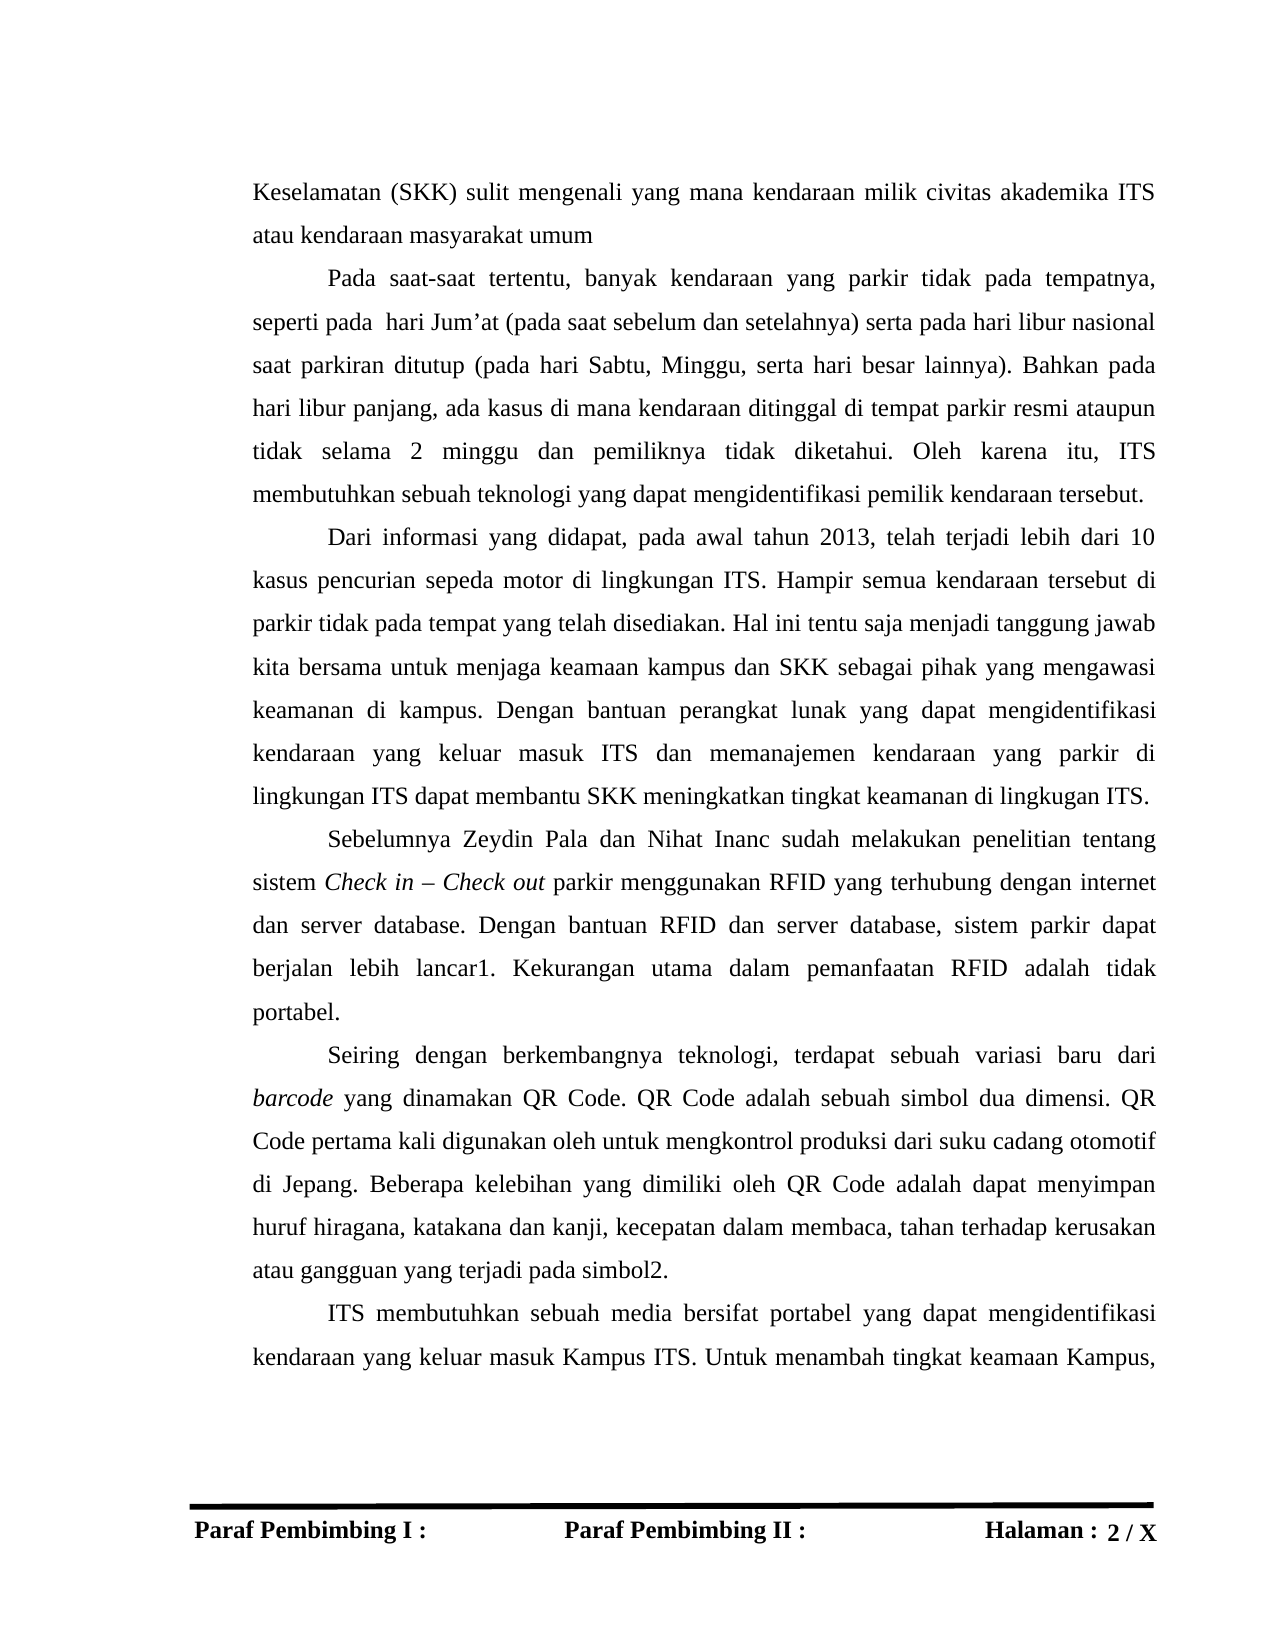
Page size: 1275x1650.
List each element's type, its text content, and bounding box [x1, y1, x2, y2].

text Seiring dengan berkembangnya teknologi, terdapat sebuah variasi baru dari barcode yang dinamakan QR Code. QR Code adalah sebuah simbol dua dimensi. QR Code pertama kali digunakan oleh untuk mengkontrol produksi dari suku cadang otomotif di Jepang. Beberapa kelebihan yang dimiliki oleh QR Code adalah dapat menyimpan huruf hiragana, katakana dan kanji, kecepatan dalam membaca, tahan terhadap kerusakan atau gangguan yang terjadi pada simbol. [252, 1040, 1157, 1284]
text Sebelumnya Zeydin Pala dan Nihat Inanc sudah melakukan penelitian tentang sistem Check in – Check out parkir menggunakan RFID yang terhubung dengan internet dan server database. Dengan bantuan RFID dan server database, sistem parkir dapat berjalan lebih lancar. Kekurangan utama dalam pemanfaatan RFID adalah tidak portabel. [252, 824, 1157, 1025]
text Pada saat-saat tertentu, banyak kendaraan yang parkir tidak pada tempatnya, seperti pada hari Jum’at (pada saat sebelum dan setelahnya) serta pada hari libur nasional saat parkiran ditutup (pada hari Sabtu, Minggu, serta hari besar lainnya). Bahkan pada hari libur panjang, ada kasus di mana kendaraan ditinggal di tempat parkir resmi ataupun tidak selama 2 minggu dan pemiliknya tidak diketahui. Oleh karena itu, ITS membutuhkan sebuah teknologi yang dapat mengidentifikasi pemilik kendaraan tersebut. [252, 263, 1157, 508]
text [252, 1298, 1157, 1370]
text Dari informasi yang didapat, pada awal tahun 2013, telah terjadi lebih dari 10 kasus pencurian sepeda motor di lingkungan ITS. Hampir semua kendaraan tersebut di parkir tidak pada tempat yang telah disediakan. Hal ini tentu saja menjadi tanggung jawab kita bersama untuk menjaga keamaan kampus dan SKK sebagai pihak yang mengawasi keamanan di kampus. Dengan bantuan perangkat lunak yang dapat mengidentifikasi kendaraan yang keluar masuk ITS dan memanajemen kendaraan yang parkir di lingkungan ITS dapat membantu SKK meningkatkan tingkat keamanan di lingkugan ITS. [252, 522, 1157, 810]
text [252, 177, 1157, 249]
